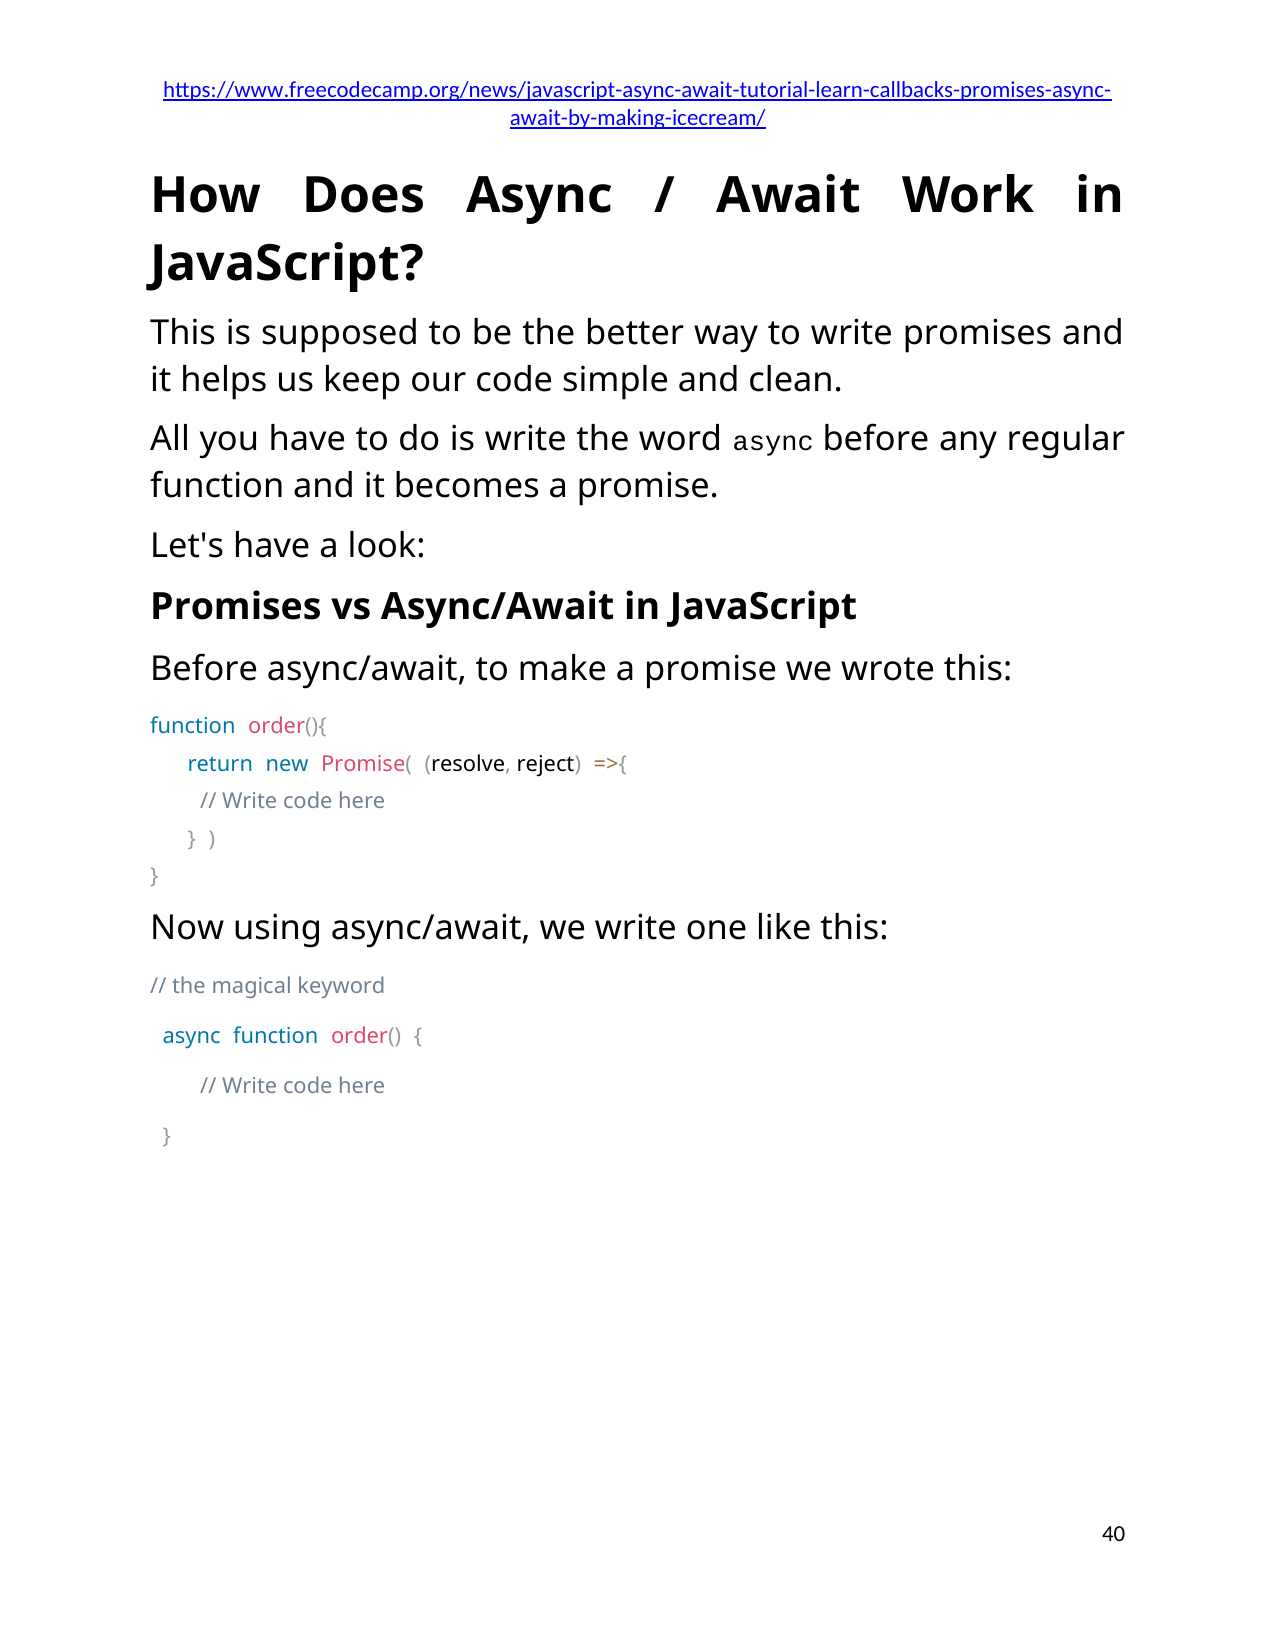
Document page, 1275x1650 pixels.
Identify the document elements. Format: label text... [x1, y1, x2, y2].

text function order(){ [150, 703, 1125, 740]
text // Write code here [150, 778, 1125, 815]
text This is supposed to be the better way to write promises and it helps us keep our code simple and clean. [150, 308, 1125, 402]
text Let's have a look: [150, 520, 1125, 567]
text Promises vs Async/Await in JavaScript [150, 580, 1125, 631]
text How Does Async / Await Work in JavaScript? [150, 159, 1125, 295]
text // Write code here [150, 1062, 1125, 1099]
text } [150, 853, 1125, 890]
text Now using async/await, we write one like this: [150, 903, 1125, 949]
text Before async/await, to make a promise we wrote this: [150, 643, 1125, 690]
text } ) [150, 815, 1125, 853]
text // the magical keyword [150, 962, 1125, 999]
text return new Promise( (resolve, reject) =>{ [150, 740, 1125, 778]
text All you have to do is write the word async before any regular function and it becomes a promise. [150, 414, 1125, 508]
text } [150, 1112, 1125, 1149]
text async function order() { [150, 1012, 1125, 1049]
